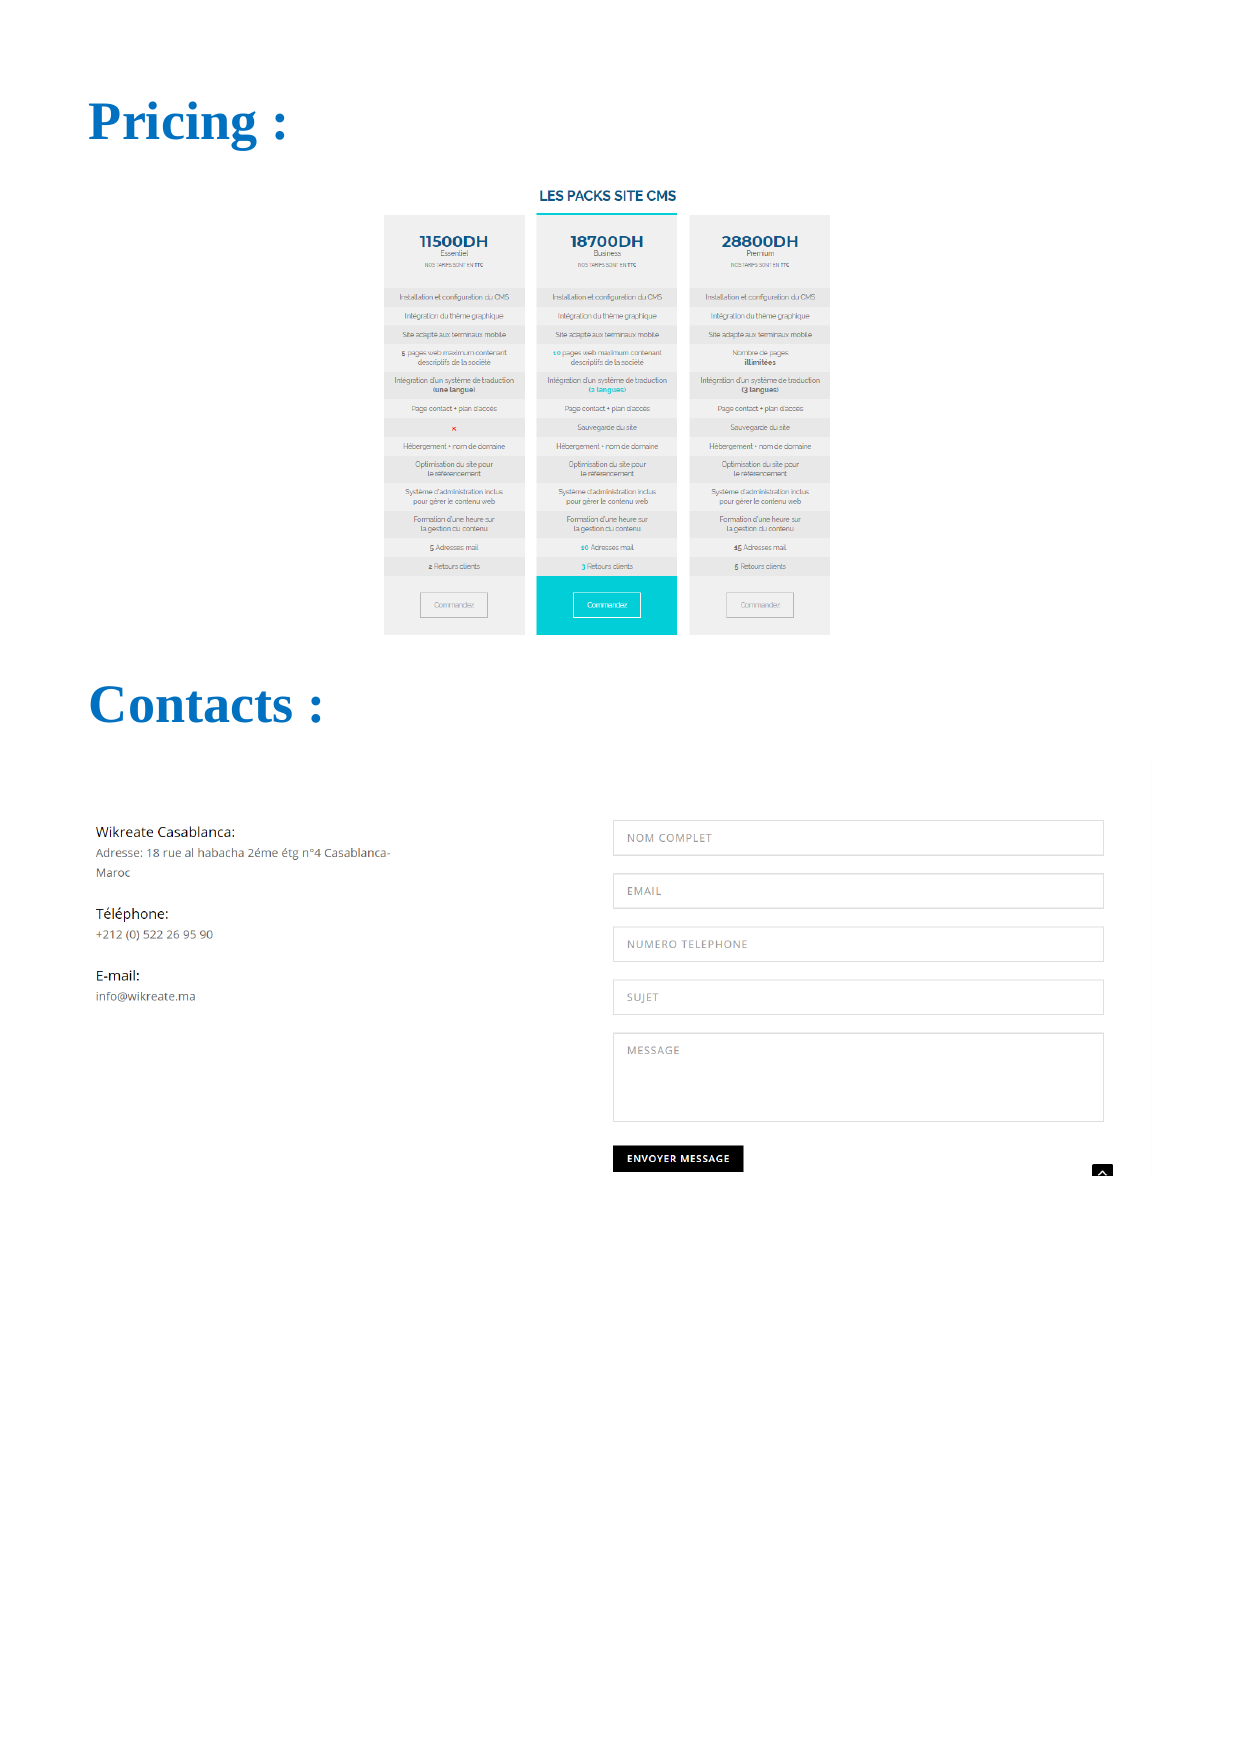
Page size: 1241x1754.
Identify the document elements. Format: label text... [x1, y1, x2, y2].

picture [88, 755, 1152, 1176]
picture [372, 172, 868, 651]
text Pricing : [89, 89, 1152, 151]
text Contacts : [89, 672, 1152, 734]
